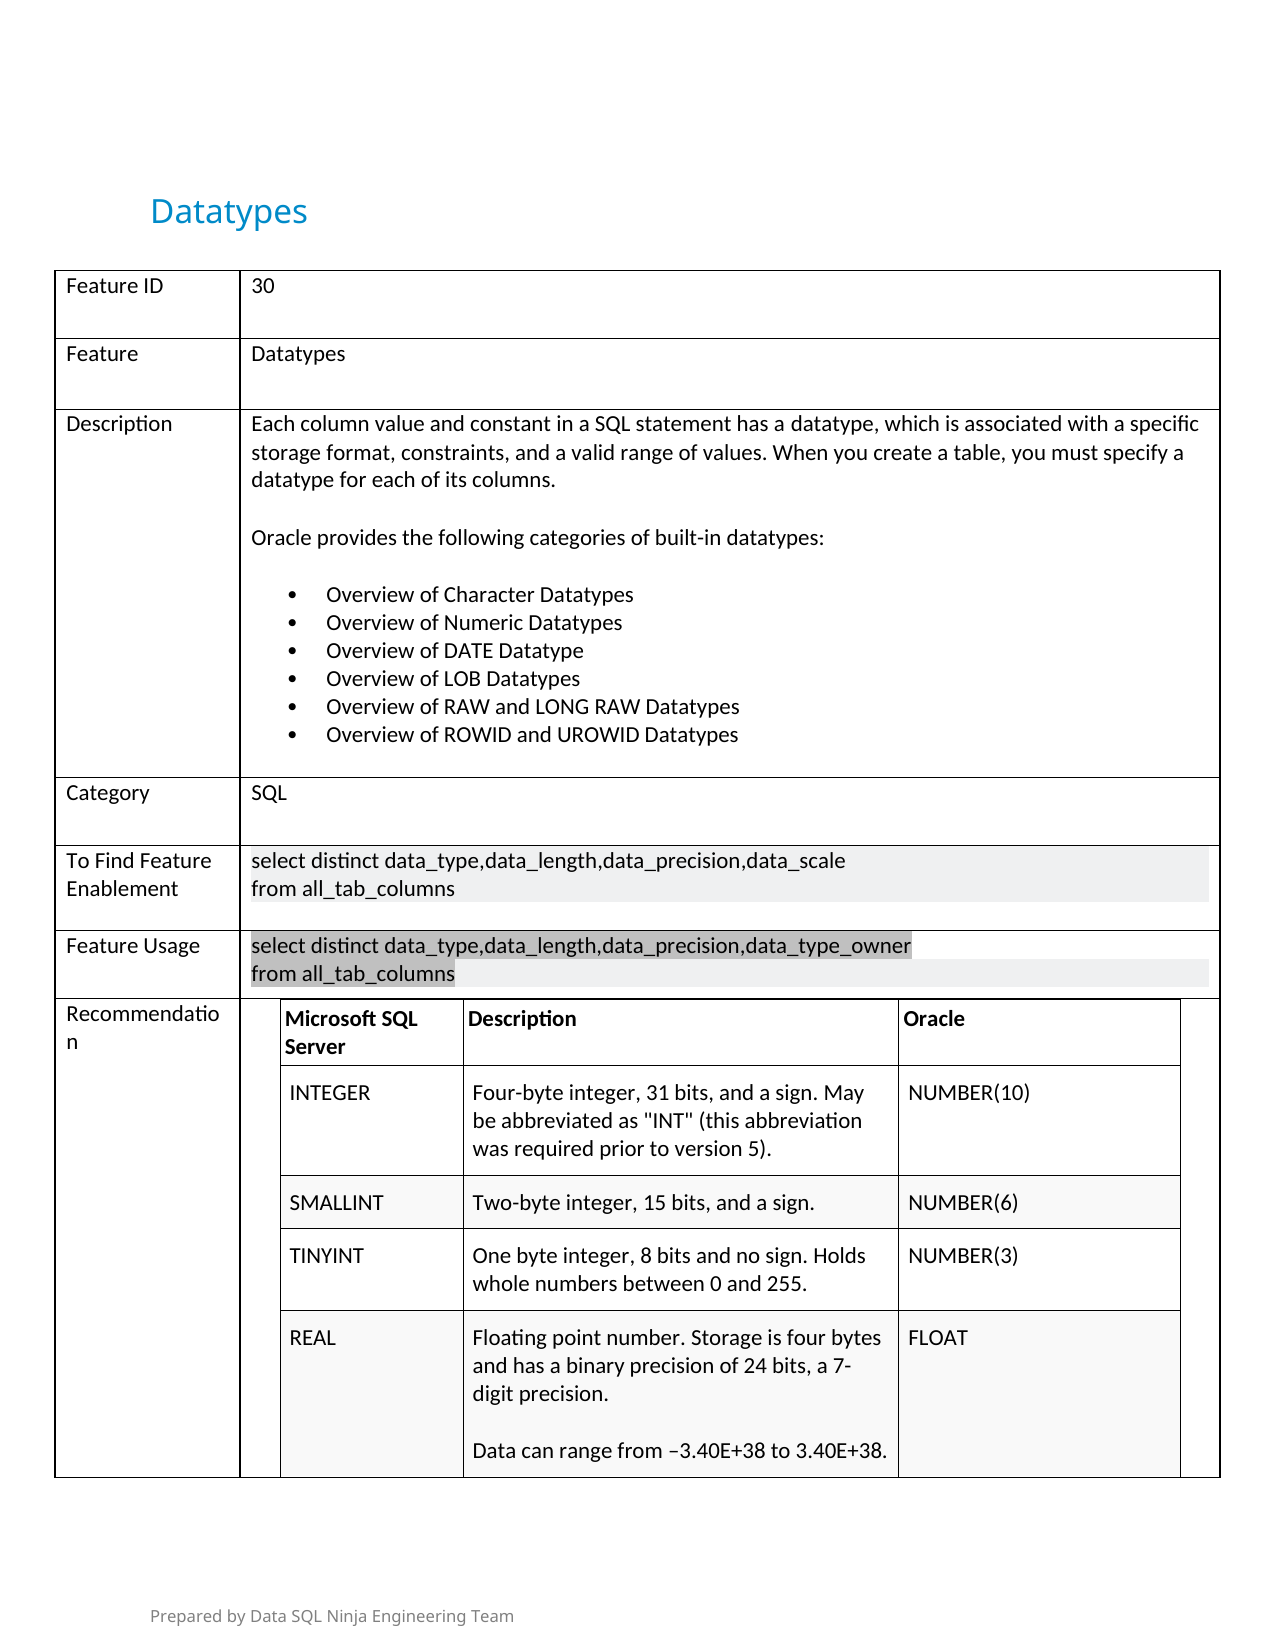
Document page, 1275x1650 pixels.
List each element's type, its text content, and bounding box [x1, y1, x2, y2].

table_cell To Find Feature Enablement [56, 846, 239, 930]
table_cell SQL [241, 778, 1219, 845]
table_cell Feature Usage [56, 931, 239, 998]
table_cell Category [56, 778, 239, 845]
table_header Feature ID [56, 271, 239, 338]
table_cell select distinct data_type,data_length,data_precision,data_type_owner from all_tab_columns [241, 931, 1219, 998]
subtitle Datatypes [150, 187, 1125, 233]
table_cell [241, 999, 280, 1477]
table_cell Feature [56, 339, 239, 408]
table_cell Recommendation [56, 999, 239, 1477]
table_cell select distinct data_type,data_length,data_precision,data_scale from all_tab_columns [241, 846, 1219, 930]
table_cell Description [56, 410, 239, 777]
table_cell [1181, 999, 1219, 1477]
table_cell Datatypes [241, 339, 1219, 408]
table_header 30 [241, 271, 1219, 338]
table_cell Each column value and constant in a SQL statement has a datatype, which is associated with a specific storage format, constraints, and a valid range of values. When you create a table, you must specify a datatype for each of its columns. Oracle provides the following categories of built-in datatypes: Overview of Character Datatypes Overview of Numeric Datatypes Overview of DATE Datatype Overview of LOB Datatypes Overview of RAW and LONG RAW Datatypes Overview of ROWID and UROWID Datatypes [241, 410, 1219, 777]
